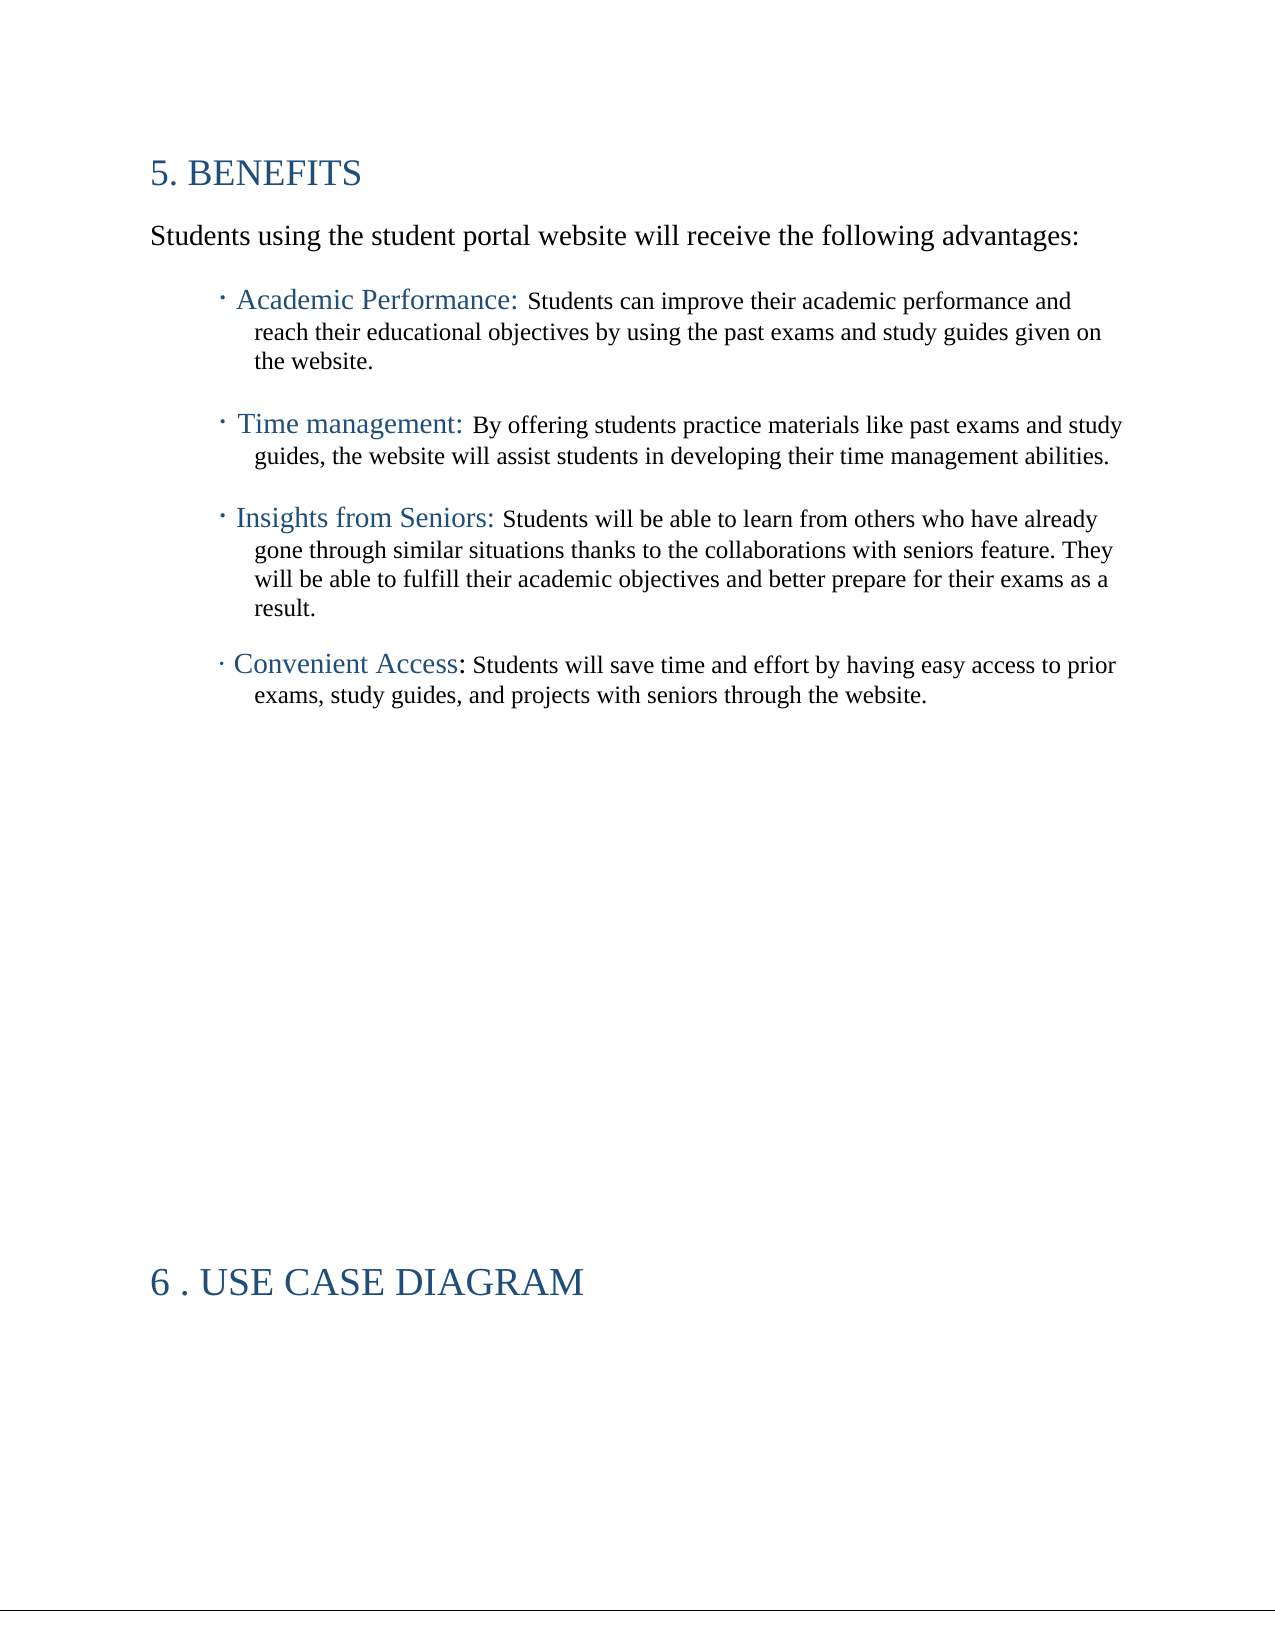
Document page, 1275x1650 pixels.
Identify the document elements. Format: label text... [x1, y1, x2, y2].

text 6 . USE CASE DIAGRAM [150, 1258, 1125, 1303]
text · Time management: By offering students practice materials like past exams and study guides, the website will assist students in developing their time management abilities. [217, 400, 1125, 469]
text · Convenient Access: Students will save time and effort by having easy access to prior exams, study guides, and projects with seniors through the website. [217, 647, 1125, 709]
text Students using the student portal website will receive the following advantages: [150, 218, 1125, 252]
text · Academic Performance: Students can improve their academic performance and reach their educational objectives by using the past exams and study guides given on the website. [217, 277, 1125, 375]
text 5. BENEFITS [150, 150, 1125, 193]
text · Insights from Seniors: Students will be able to learn from others who have already gone through similar situations thanks to the collaborations with seniors feature. They will be able to fulfill their academic objectives and better prepare for their exams as a result. [217, 494, 1125, 622]
